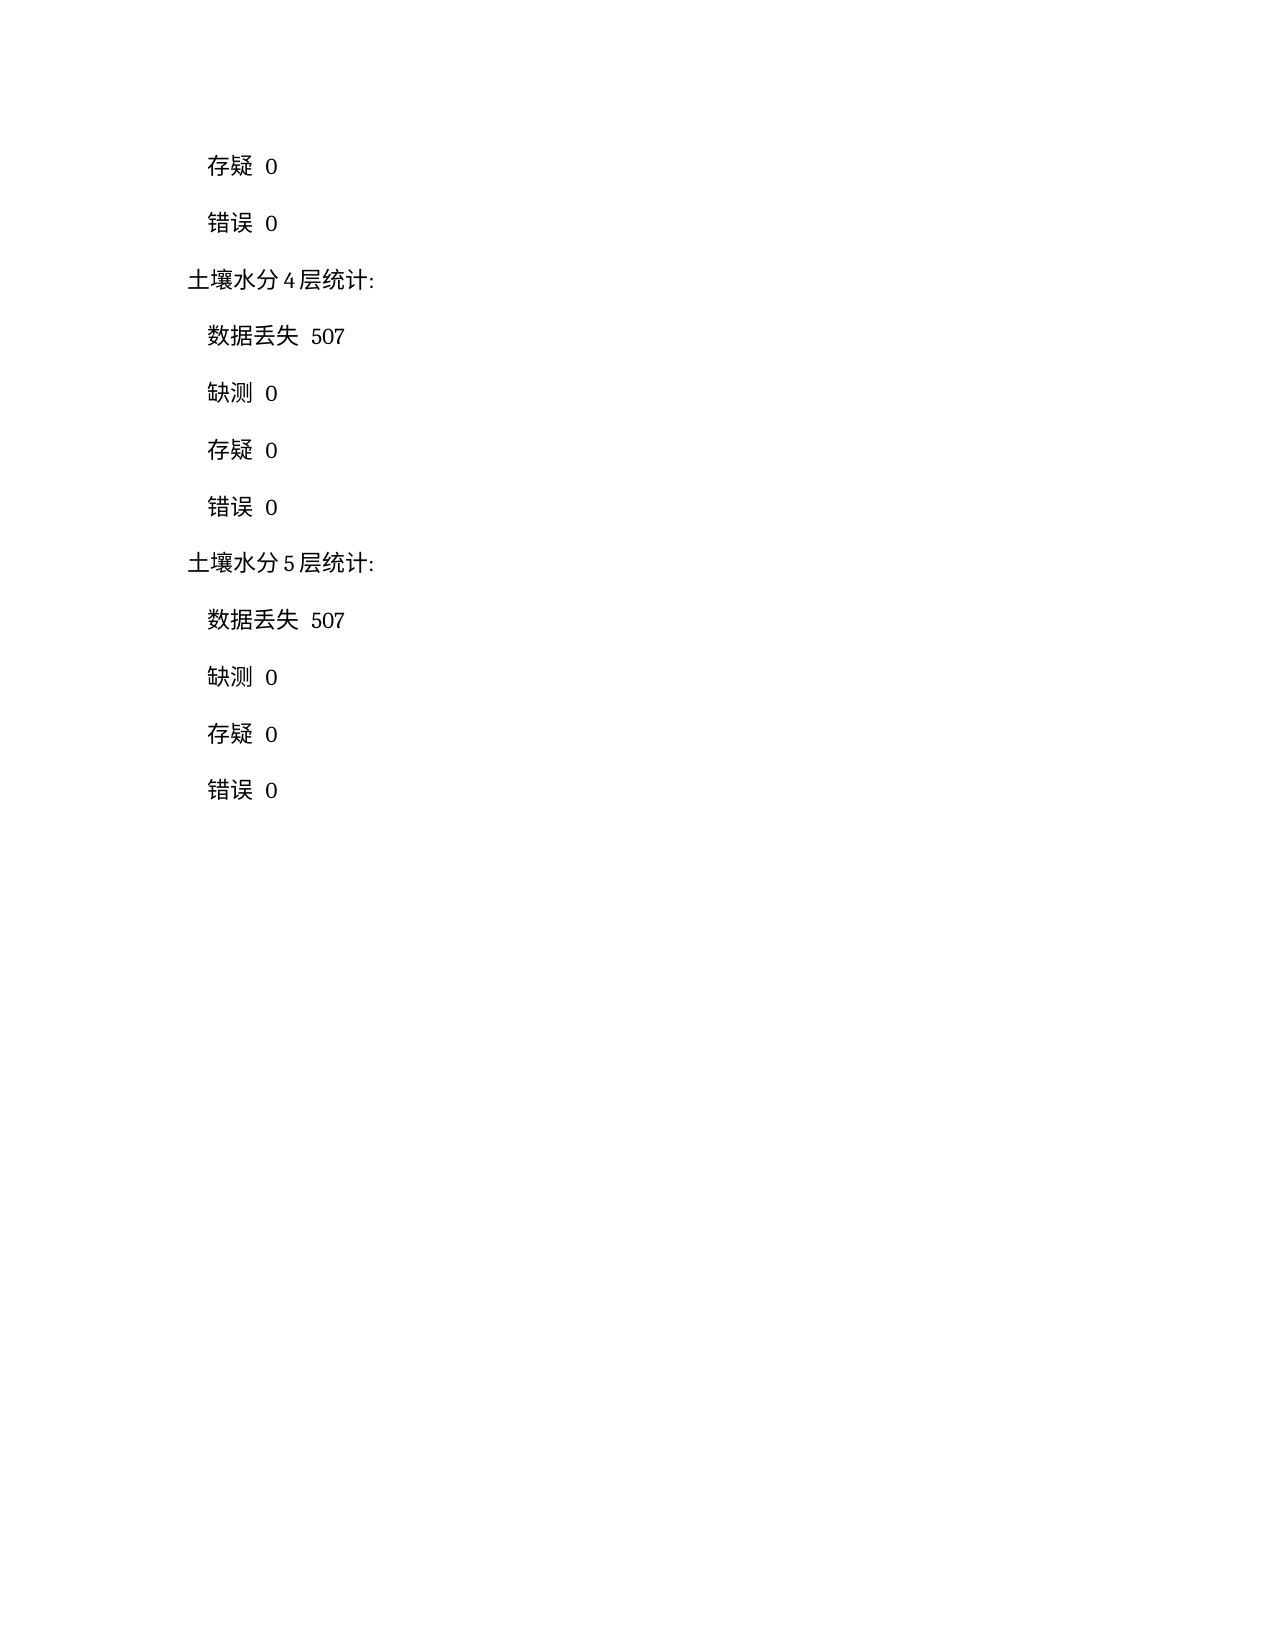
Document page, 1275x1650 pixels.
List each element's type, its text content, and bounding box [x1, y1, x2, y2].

text 存疑 0 [187, 150, 1087, 181]
text 数据丢失 507 [187, 604, 1087, 635]
text 缺测 0 [187, 661, 1087, 692]
text 土壤水分4层统计: [187, 263, 1087, 295]
text 数据丢失 507 [187, 320, 1087, 352]
text 错误 0 [187, 774, 1087, 806]
text 缺测 0 [187, 377, 1087, 408]
text 存疑 0 [187, 718, 1087, 749]
text 存疑 0 [187, 434, 1087, 465]
text 错误 0 [187, 491, 1087, 522]
text 土壤水分5层统计: [187, 547, 1087, 579]
text 错误 0 [187, 207, 1087, 238]
